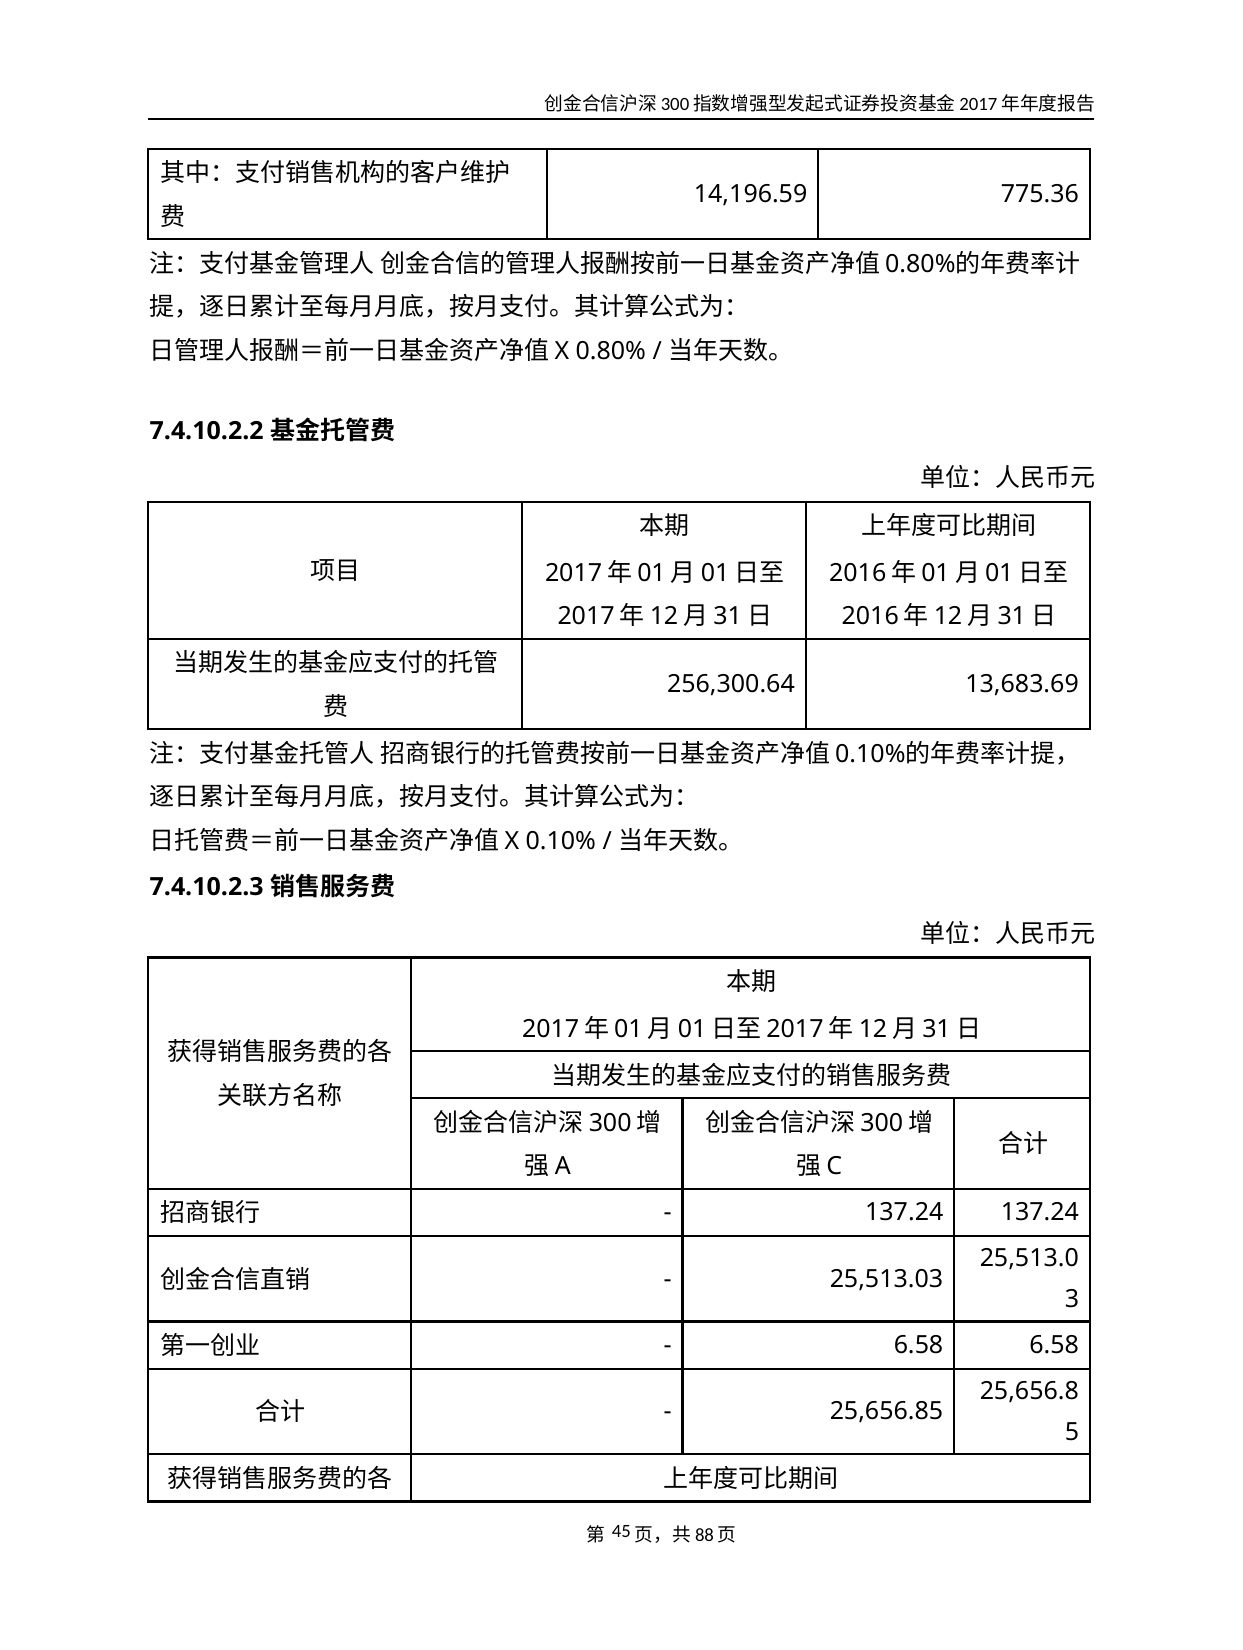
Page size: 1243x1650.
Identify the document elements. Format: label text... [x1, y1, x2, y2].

table_cell 合计 [149, 1370, 410, 1453]
table_cell 创金合信直销 [149, 1237, 410, 1320]
table_cell 775.36 [819, 150, 1089, 238]
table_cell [412, 1455, 1089, 1500]
table_cell 获得销售服务费的各关联方名称 [149, 1455, 410, 1500]
table_cell 创金合信沪深300增强C [684, 1099, 953, 1188]
table_cell 6.58 [684, 1323, 953, 1367]
table_cell 25,513.03 [684, 1237, 953, 1320]
table_cell 14,196.59 [548, 150, 817, 238]
table_cell - [412, 1190, 681, 1235]
table_cell 256,300.64 [523, 640, 805, 728]
table_cell 第一创业 [149, 1323, 410, 1367]
table_cell 当期发生的基金应支付的销售服务费 [412, 1052, 1089, 1097]
table_header 获得销售服务费的各关联方名称 [149, 959, 410, 1188]
table_cell - [412, 1237, 681, 1320]
text 7.4.10.2.3 销售服务费 [149, 867, 1094, 903]
table_cell 招商银行 [149, 1190, 410, 1235]
text 7.4.10.2.2 基金托管费 [149, 411, 1094, 447]
text 单位：人民币元 [149, 913, 1094, 949]
table_cell 6.58 [955, 1323, 1089, 1367]
table_cell - [412, 1323, 681, 1367]
table_cell 25,656.85 [684, 1370, 953, 1453]
table_cell 137.24 [955, 1190, 1089, 1235]
table_cell 25,656.85 [955, 1370, 1089, 1453]
table_cell 其中：支付销售机构的客户维护费 [149, 150, 546, 238]
table_cell 25,513.03 [955, 1237, 1089, 1320]
table_cell 137.24 [684, 1190, 953, 1235]
table_cell 13,683.69 [807, 640, 1089, 728]
table_cell 合计 [955, 1099, 1089, 1188]
text 单位：人民币元 [149, 457, 1094, 493]
text 注：支付基金托管人 招商银行的托管费按前一日基金资产净值0.10%的年费率计提，逐日累计至每月月底，按月支付。其计算公式为： 日托管费＝前一日基金资产净值X 0.10% / 当年天数。 [149, 733, 1094, 856]
table_header 项目 [149, 503, 521, 638]
table_cell 当期发生的基金应支付的托管费 [149, 640, 521, 728]
table_cell - [412, 1370, 681, 1453]
table_header 本期 2017年01月01日至2017年12月31日 [523, 503, 805, 638]
text 注：支付基金管理人 创金合信的管理人报酬按前一日基金资产净值0.80%的年费率计提，逐日累计至每月月底，按月支付。其计算公式为： 日管理人报酬＝前一日基金资产净值X 0.80% / 当年天数。 [149, 243, 1094, 366]
table_header 上年度可比期间 2016年01月01日至2016年12月31日 [807, 503, 1089, 638]
table_cell 创金合信沪深300增强A [412, 1099, 681, 1188]
table_header 本期 2017年01月01日至2017年12月31日 [412, 959, 1089, 1050]
